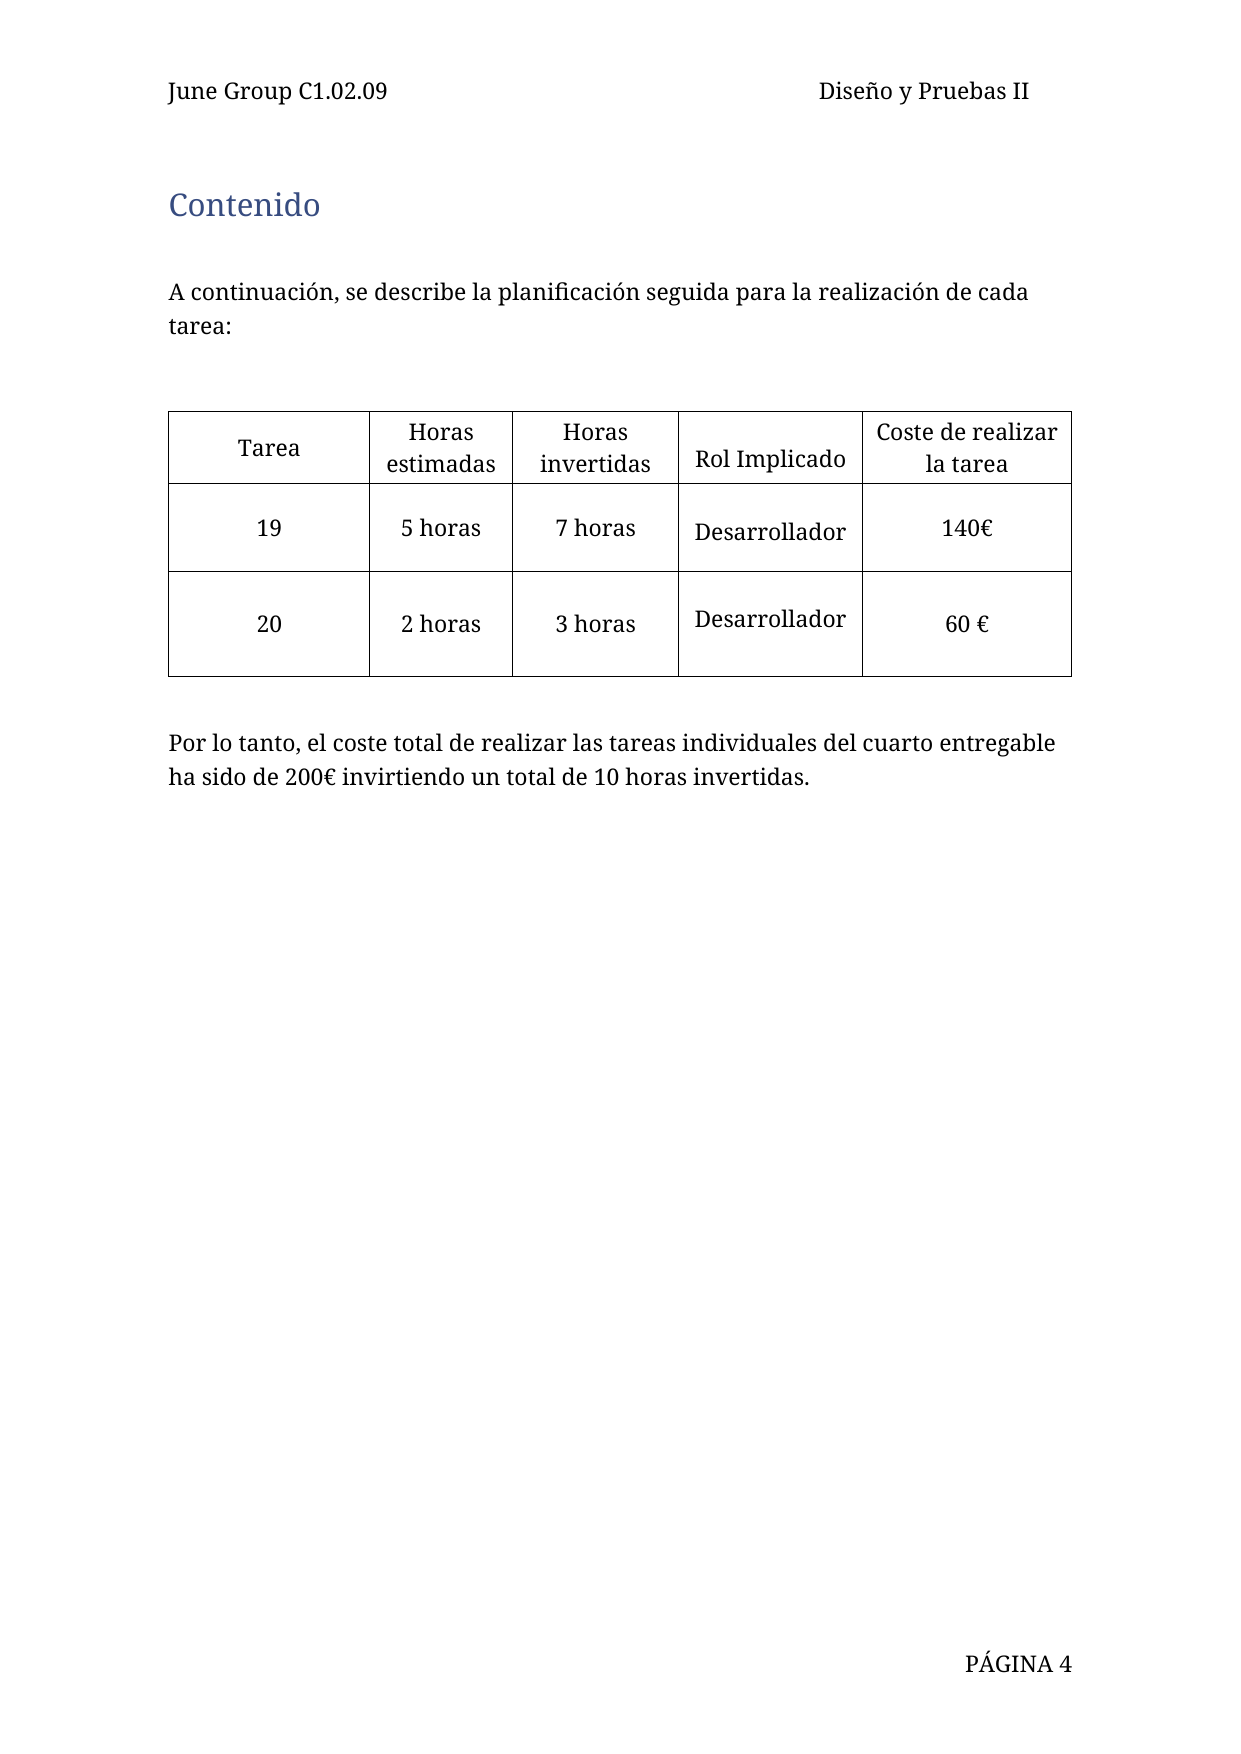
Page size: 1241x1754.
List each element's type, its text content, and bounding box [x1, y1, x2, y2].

table_cell 5 horas [370, 484, 512, 571]
table_cell 7 horas [513, 484, 678, 571]
table_cell 3 horas [513, 572, 678, 676]
table_header Tarea [169, 412, 369, 483]
table_cell 60 € [863, 572, 1071, 676]
table_cell Desarrollador [679, 484, 862, 571]
table_header Coste de realizar la tarea [863, 412, 1071, 483]
table_header Rol Implicado [679, 412, 862, 483]
table_cell 140€ [863, 484, 1071, 571]
subtitle Contenido [168, 183, 1072, 226]
table_header Horas estimadas [370, 412, 512, 483]
table_header Horas invertidas [513, 412, 678, 483]
table_cell 19 [169, 484, 369, 571]
text A continuación, se describe la planificación seguida para la realización de cada tarea: [168, 276, 1072, 341]
text Por lo tanto, el coste total de realizar las tareas individuales del cuarto entregable ha sido de 200€ invirtiendo un total de 10 horas invertidas. [168, 727, 1072, 792]
table_cell 2 horas [370, 572, 512, 676]
table_cell Desarrollador [679, 572, 862, 676]
table_cell 20 [169, 572, 369, 676]
